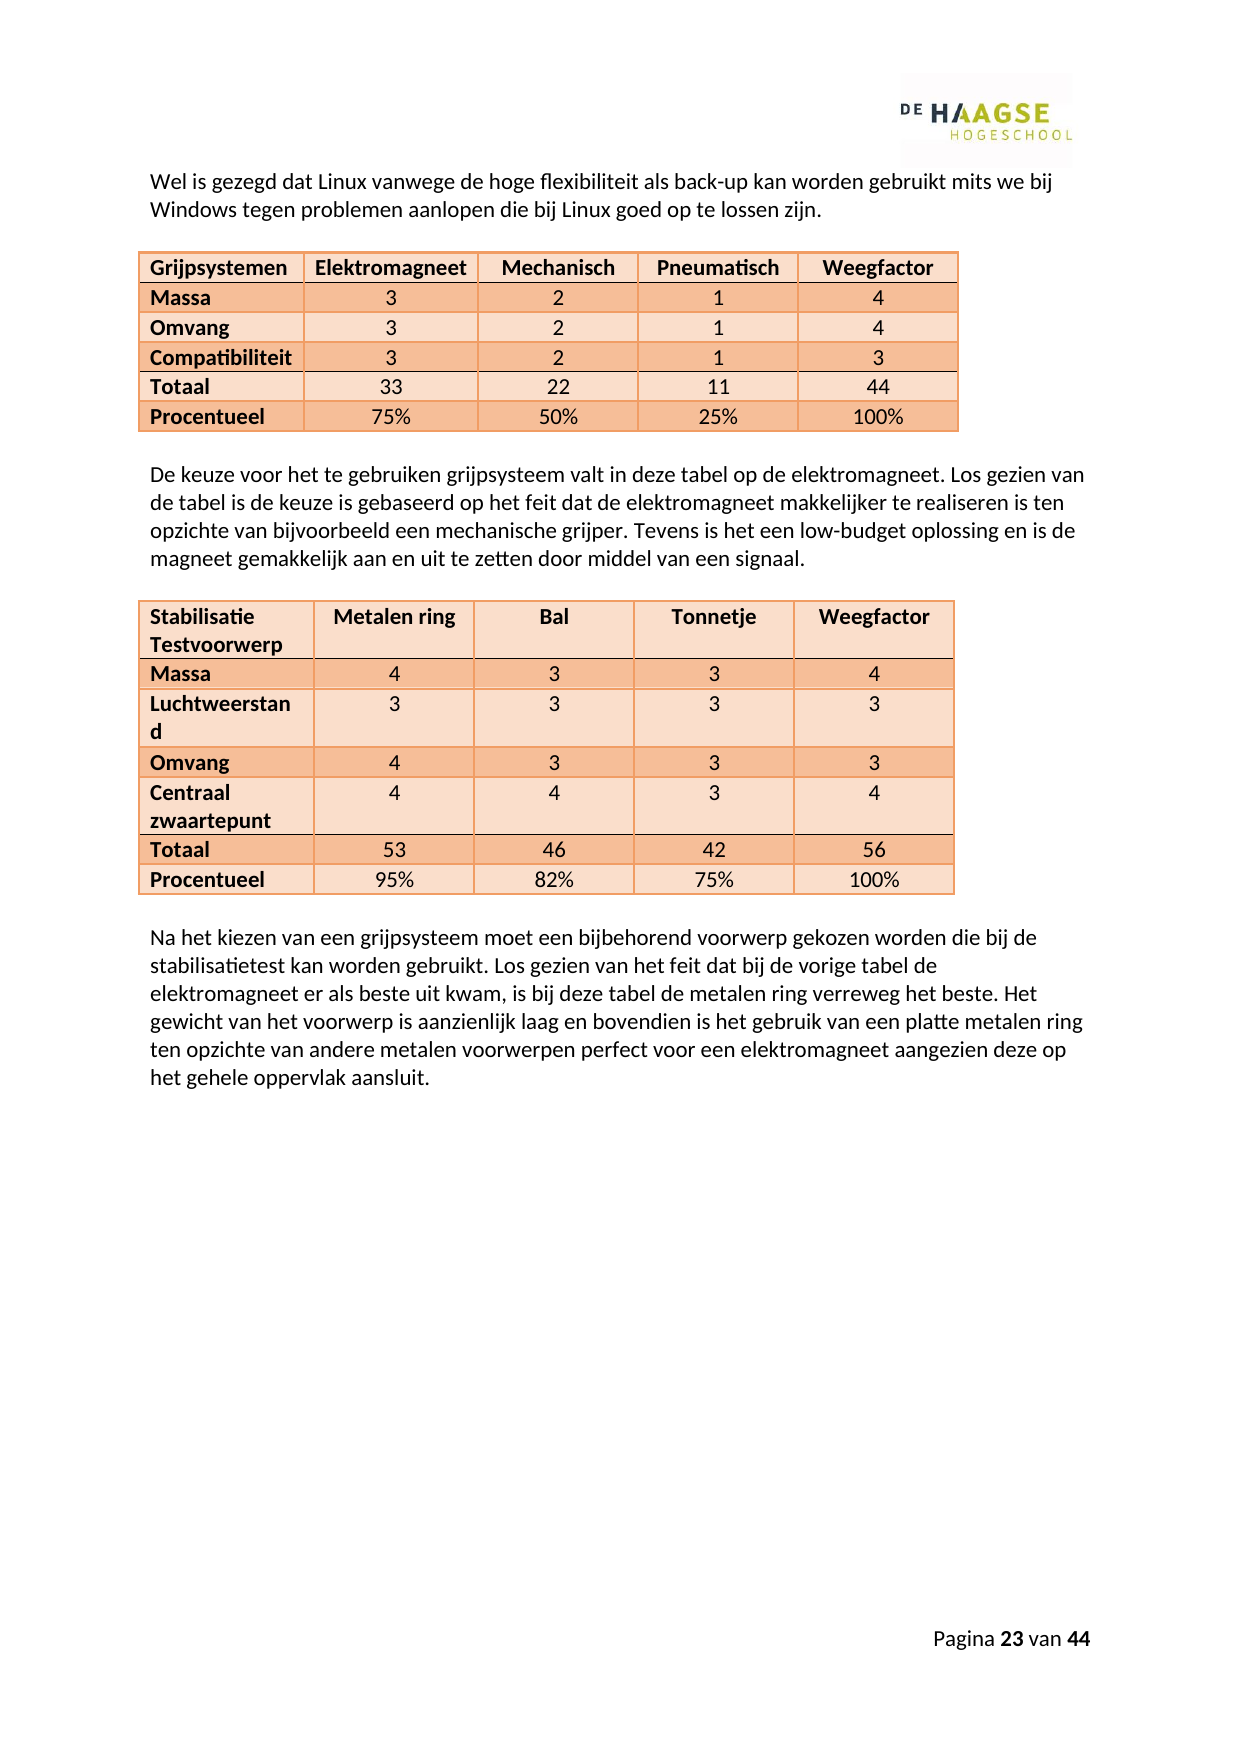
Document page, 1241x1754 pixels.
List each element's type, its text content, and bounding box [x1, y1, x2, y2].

table_header Weegfactor [795, 602, 953, 658]
table_cell 1 [639, 313, 797, 341]
table_cell Procentueel [140, 402, 303, 430]
table_cell Massa [140, 659, 313, 687]
table_cell 3 [305, 283, 477, 311]
table_cell 56 [795, 835, 953, 863]
table_cell Centraal zwaartepunt [140, 778, 313, 834]
table_header Bal [475, 602, 633, 658]
table_cell 3 [635, 690, 793, 746]
table_cell 4 [315, 748, 473, 776]
table_cell 46 [475, 835, 633, 863]
table_cell 1 [639, 283, 797, 311]
table_cell Omvang [140, 313, 303, 341]
table_cell 42 [635, 835, 793, 863]
table_cell 25% [639, 402, 797, 430]
table_header Metalen ring [315, 602, 473, 658]
table_cell 82% [475, 865, 633, 893]
table_cell Totaal [140, 372, 303, 400]
table_cell 3 [635, 748, 793, 776]
table_cell 33 [305, 372, 477, 400]
table_cell 3 [305, 313, 477, 341]
table_cell 11 [639, 372, 797, 400]
table_cell Massa [140, 283, 303, 311]
table_cell 95% [315, 865, 473, 893]
table_cell 4 [795, 778, 953, 834]
table_cell Luchtweerstand [140, 690, 313, 746]
table_cell 3 [799, 343, 957, 371]
table_cell 4 [799, 283, 957, 311]
table_cell 2 [479, 313, 637, 341]
table_cell 75% [635, 865, 793, 893]
table_cell 2 [479, 283, 637, 311]
table_cell 100% [799, 402, 957, 430]
table_cell 3 [635, 659, 793, 687]
table_cell 4 [795, 659, 953, 687]
picture [881, 73, 1091, 168]
table_cell 3 [795, 690, 953, 746]
table_cell 4 [799, 313, 957, 341]
table_cell 1 [639, 343, 797, 371]
table_cell 3 [635, 778, 793, 834]
table_header Pneumatisch [639, 254, 797, 282]
table_cell 4 [475, 778, 633, 834]
table_cell 53 [315, 835, 473, 863]
text De keuze voor het te gebruiken grijpsysteem valt in deze tabel op de elektromagneet. Los gezien van de tabel is de keuze is gebaseerd op het feit dat de elektromagneet makkelijker te realiseren is ten opzichte van bijvoorbeeld een mechanische grijper. Tevens is het een low-budget oplossing en is de magneet gemakkelijk aan en uit te zetten door middel van een signaal. [150, 432, 1090, 572]
table_cell Procentueel [140, 865, 313, 893]
table_header Grijpsystemen [140, 254, 303, 282]
table_cell 2 [479, 343, 637, 371]
table_cell 4 [315, 778, 473, 834]
table_header Mechanisch [479, 254, 637, 282]
table_header Weegfactor [799, 254, 957, 282]
table_cell 100% [795, 865, 953, 893]
table_cell 3 [475, 659, 633, 687]
table_cell 50% [479, 402, 637, 430]
table_cell 4 [315, 659, 473, 687]
table_header Elektromagneet [305, 254, 477, 282]
table_header Stabilisatie Testvoorwerp [140, 602, 313, 658]
table_cell Omvang [140, 748, 313, 776]
table_cell 44 [799, 372, 957, 400]
table_cell 3 [305, 343, 477, 371]
table_cell Totaal [140, 835, 313, 863]
table_cell 3 [475, 690, 633, 746]
table_header Tonnetje [635, 602, 793, 658]
table_cell 75% [305, 402, 477, 430]
text Na het kiezen van een grijpsysteem moet een bijbehorend voorwerp gekozen worden die bij de stabilisatietest kan worden gebruikt. Los gezien van het feit dat bij de vorige tabel de elektromagneet er als beste uit kwam, is bij deze tabel de metalen ring verreweg het beste. Het gewicht van het voorwerp is aanzienlijk laag en bovendien is het gebruik van een platte metalen ring ten opzichte van andere metalen voorwerpen perfect voor een elektromagneet aangezien deze op het gehele oppervlak aansluit. [150, 895, 1090, 1091]
table_cell 3 [795, 748, 953, 776]
table_cell Compatibiliteit [140, 343, 303, 371]
table_cell 22 [479, 372, 637, 400]
table_cell 3 [315, 690, 473, 746]
table_cell 3 [475, 748, 633, 776]
